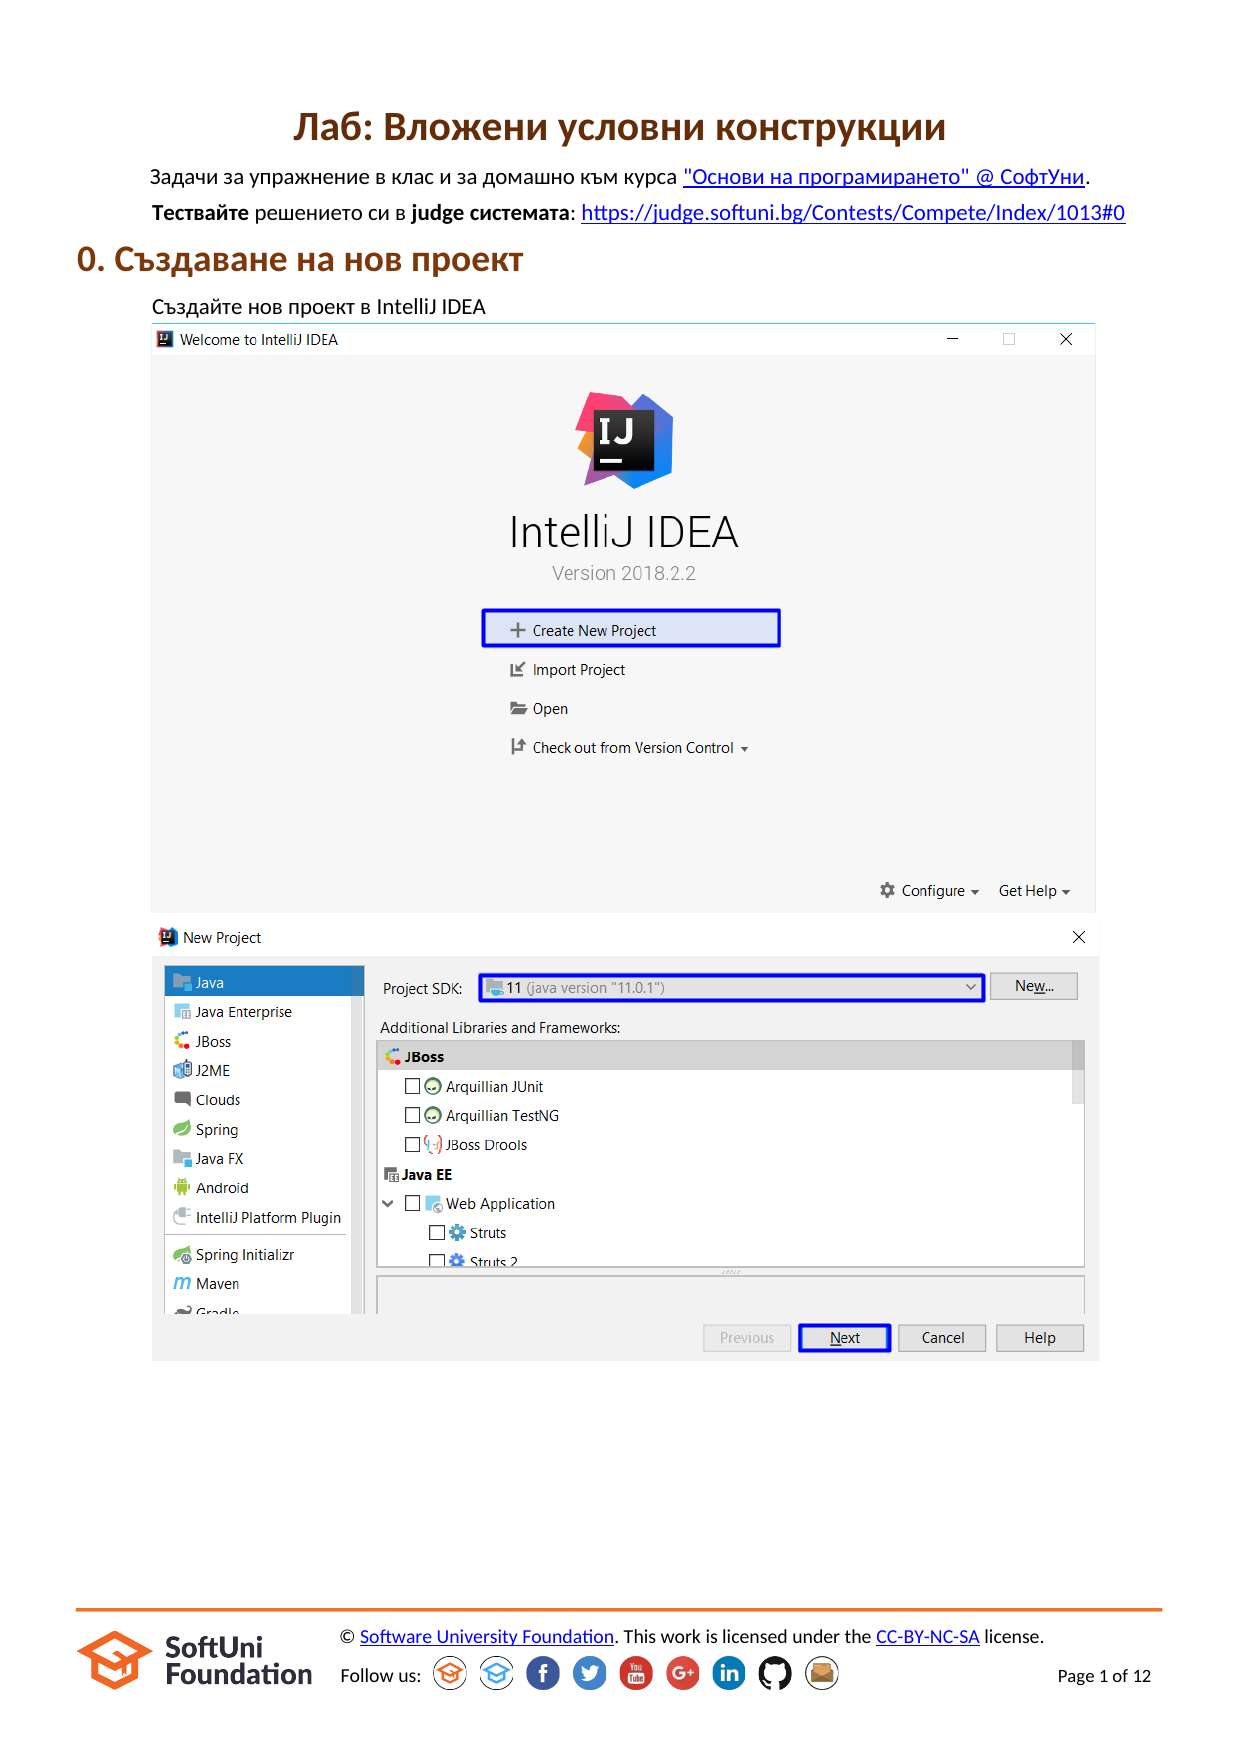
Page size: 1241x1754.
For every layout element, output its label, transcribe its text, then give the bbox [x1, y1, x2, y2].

picture [712, 1656, 722, 1666]
picture [736, 1680, 746, 1690]
list Тествайте решението си в judge системата: https://judge.softuni.bg/Contests/Compete/Index/1013#0 [152, 198, 1163, 227]
subtitle Създаване на нов проект [77, 235, 1163, 281]
picture [573, 1656, 607, 1690]
picture [712, 1680, 722, 1690]
picture [151, 323, 1096, 913]
picture [619, 1656, 653, 1690]
picture [758, 1656, 792, 1690]
subtitle Лаб: Вложени условни конструкции [77, 99, 1163, 150]
picture [805, 1656, 839, 1690]
picture [151, 920, 1100, 1361]
picture [666, 1656, 700, 1690]
picture [736, 1656, 746, 1666]
picture [526, 1656, 560, 1690]
picture [76, 1631, 312, 1690]
picture [727, 1670, 738, 1680]
picture [433, 1656, 467, 1690]
text Задачи за упражнение в клас и за домашно към курса "Основи на програмирането" @ СофтУни. [77, 162, 1163, 190]
picture [480, 1656, 513, 1690]
